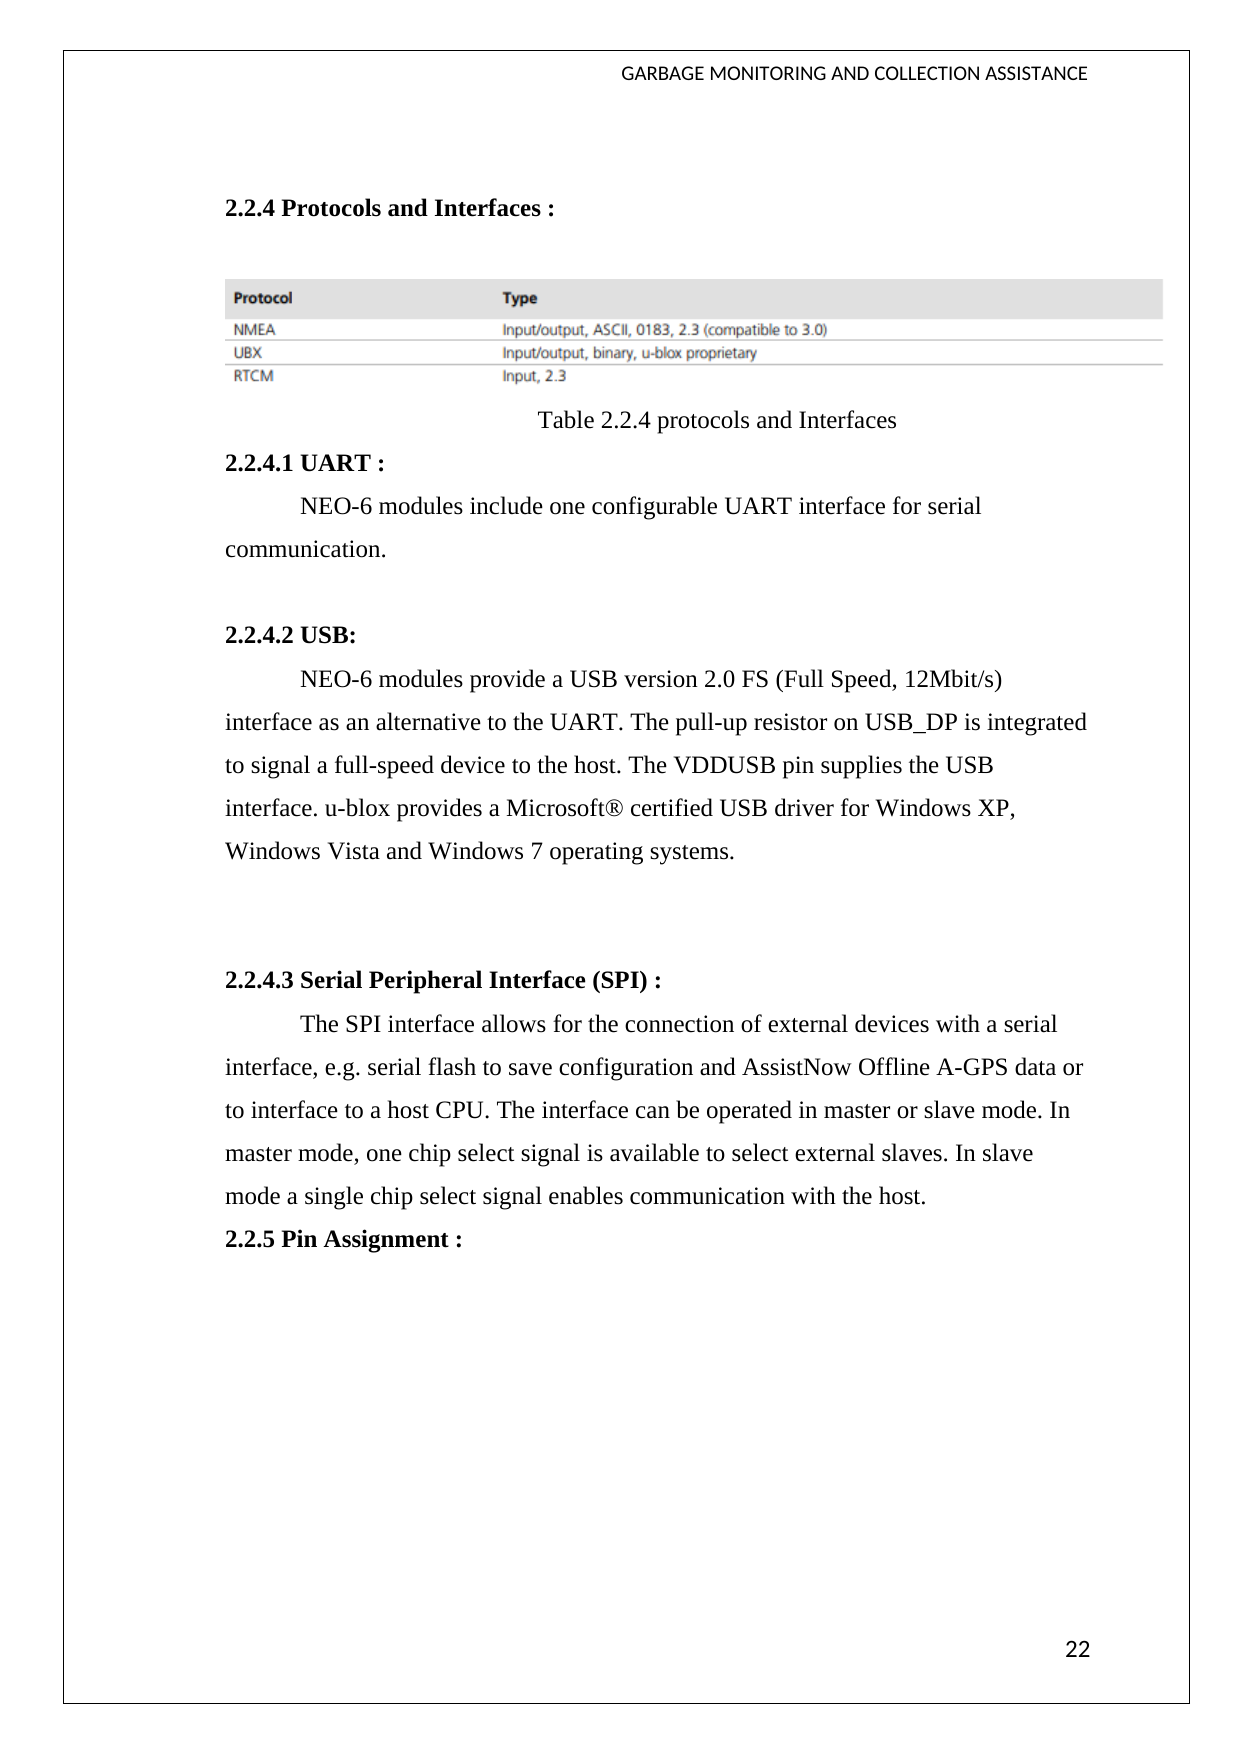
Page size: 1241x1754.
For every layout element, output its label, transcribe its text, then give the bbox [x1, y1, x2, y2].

text Table 2.2.4 protocols and Interfaces [225, 405, 1090, 434]
text The SPI interface allows for the connection of external devices with a serial interface, e.g. serial flash to save configuration and AssistNow Offline A-GPS data or to interface to a host CPU. The interface can be operated in master or slave mode. In master mode, one chip select signal is available to select external slaves. In slave mode a single chip select signal enables communication with the host. [225, 1009, 1090, 1210]
text NEO-6 modules provide a USB version 2.0 FS (Full Speed, 12Mbit/s) interface as an alternative to the UART. The pull-up resistor on USB_DP is integrated to signal a full-speed device to the host. The VDDUSB pin supplies the USB interface. u-blox provides a Microsoft® certified USB driver for Windows XP, Windows Vista and Windows 7 operating systems. [225, 664, 1090, 865]
text 2.2.4 Protocols and Interfaces : [225, 193, 1090, 222]
picture [225, 279, 1166, 390]
text NEO-6 modules include one configurable UART interface for serial communication. [225, 491, 1090, 563]
text 2.2.4.1 UART : [225, 448, 1090, 477]
text 2.2.5 Pin Assignment : [225, 1224, 1090, 1253]
text 2.2.4.3 Serial Peripheral Interface (SPI) : [225, 966, 1090, 994]
text 2.2.4.2 USB: [225, 621, 1090, 649]
